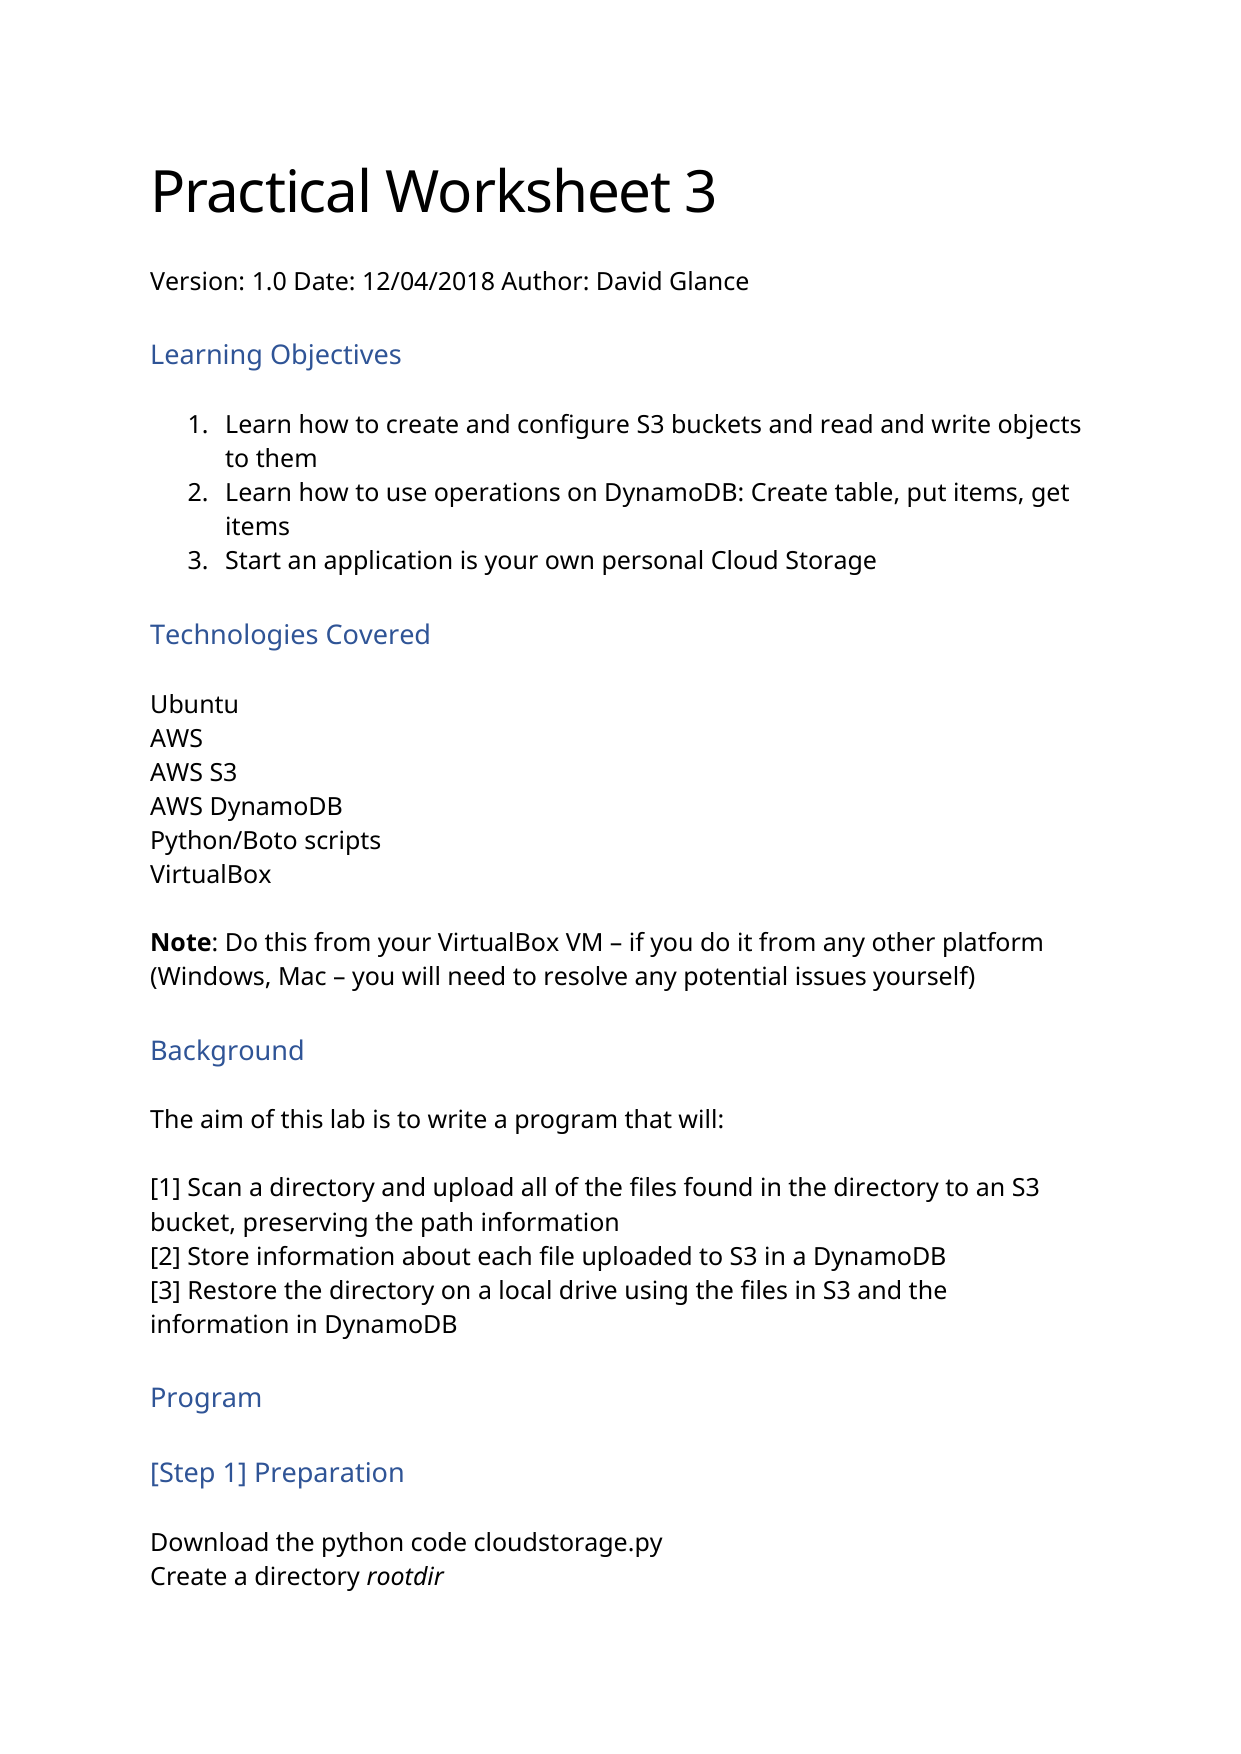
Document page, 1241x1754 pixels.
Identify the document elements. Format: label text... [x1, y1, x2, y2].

text [1] Scan a directory and upload all of the files found in the directory to an S3 bucket, preserving the path information [150, 1170, 1090, 1238]
text Ubuntu [150, 686, 1090, 720]
text AWS S3 [150, 754, 1090, 788]
list Learn how to use operations on DynamoDB: Create table, put items, get items [187, 475, 1090, 543]
subtitle Background [150, 1031, 1090, 1068]
text Python/Boto scripts [150, 822, 1090, 857]
list Start an application is your own personal Cloud Storage [187, 543, 1090, 577]
title Practical Worksheet 3 [150, 150, 1090, 229]
subtitle Technologies Covered [150, 615, 1090, 652]
list Learn how to create and configure S3 buckets and read and write objects to them [187, 407, 1090, 475]
subtitle Learning Objectives [150, 336, 1090, 373]
text Note: Do this from your VirtualBox VM – if you do it from any other platform (Windows, Mac – you will need to resolve any potential issues yourself) [150, 925, 1090, 993]
text [3] Restore the directory on a local drive using the files in S3 and the information in DynamoDB [150, 1272, 1090, 1340]
text Version: 1.0 Date: 12/04/2018 Author: David Glance [150, 263, 1090, 298]
text [2] Store information about each file uploaded to S3 in a DynamoDB [150, 1238, 1090, 1272]
subtitle Program [150, 1379, 1090, 1416]
text Download the python code cloudstorage.py [150, 1525, 1090, 1559]
text Create a directory rootdir [150, 1559, 1090, 1593]
text VirtualBox [150, 857, 1090, 891]
text The aim of this lab is to write a program that will: [150, 1102, 1090, 1136]
subtitle [Step 1] Preparation [150, 1454, 1090, 1491]
text AWS [150, 720, 1090, 754]
text AWS DynamoDB [150, 788, 1090, 822]
